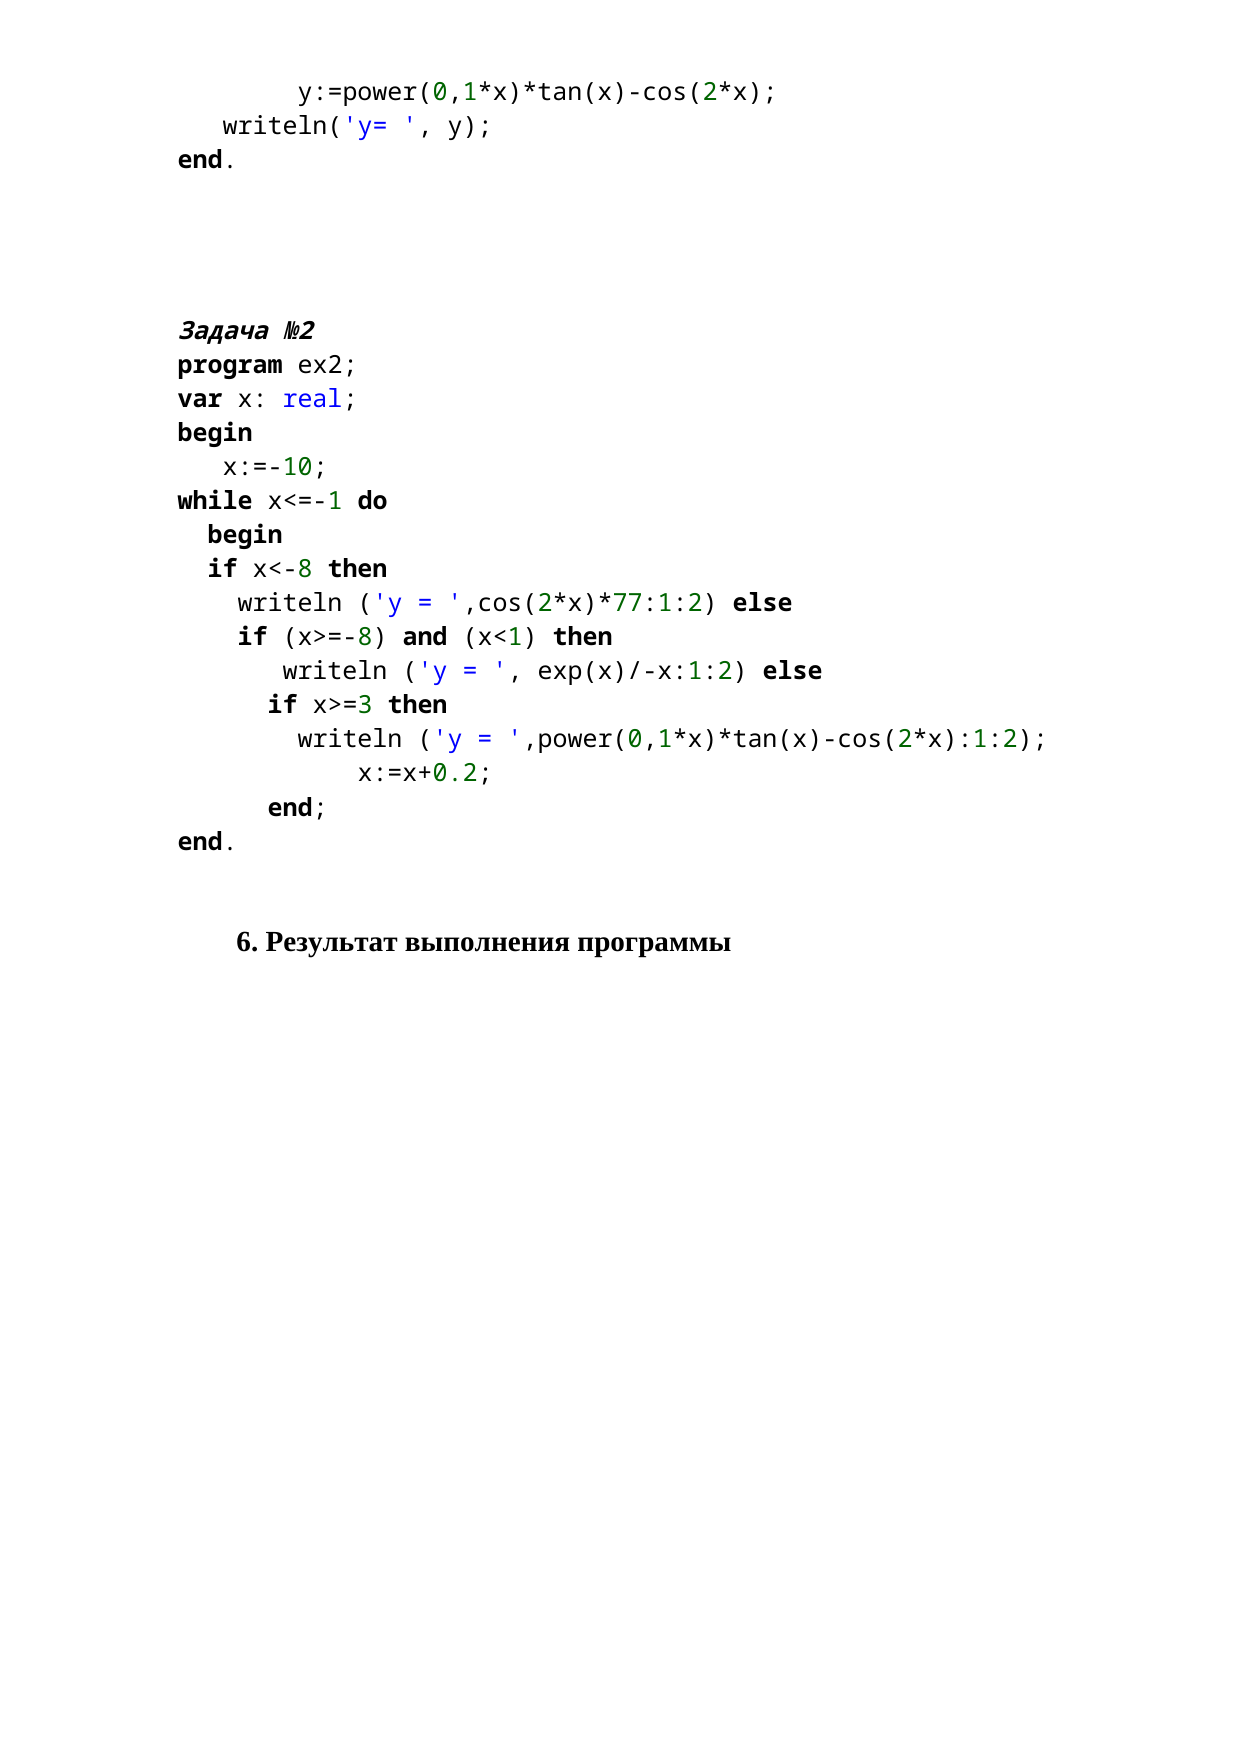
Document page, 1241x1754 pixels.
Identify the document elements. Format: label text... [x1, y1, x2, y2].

text y:=power(0,1*x)*tan(x)-cos(2*x); [177, 74, 1152, 108]
text if (x>=-8) and (x<1) then [177, 619, 1152, 653]
text end; [177, 789, 1152, 823]
text program ex2; [177, 346, 1152, 380]
text x:=x+0.2; [177, 755, 1152, 789]
text if x<-8 then [177, 551, 1152, 585]
text x:=-10; [177, 448, 1152, 483]
text end. [177, 142, 1152, 176]
text var x: real; [177, 380, 1152, 414]
text writeln ('y = ',cos(2*x)*77:1:2) else [177, 585, 1152, 619]
text if x>=3 then [177, 687, 1152, 721]
text 6. Результат выполнения программы [177, 924, 1152, 958]
text while x<=-1 do [177, 483, 1152, 517]
text Задача №2 [177, 312, 1152, 346]
text begin [177, 414, 1152, 448]
text writeln ('y = ', exp(x)/-x:1:2) else [177, 653, 1152, 687]
text writeln('y= ', y); [177, 108, 1152, 142]
text writeln ('y = ',power(0,1*x)*tan(x)-cos(2*x):1:2); [177, 721, 1152, 755]
text end. [177, 823, 1152, 857]
text begin [177, 517, 1152, 551]
